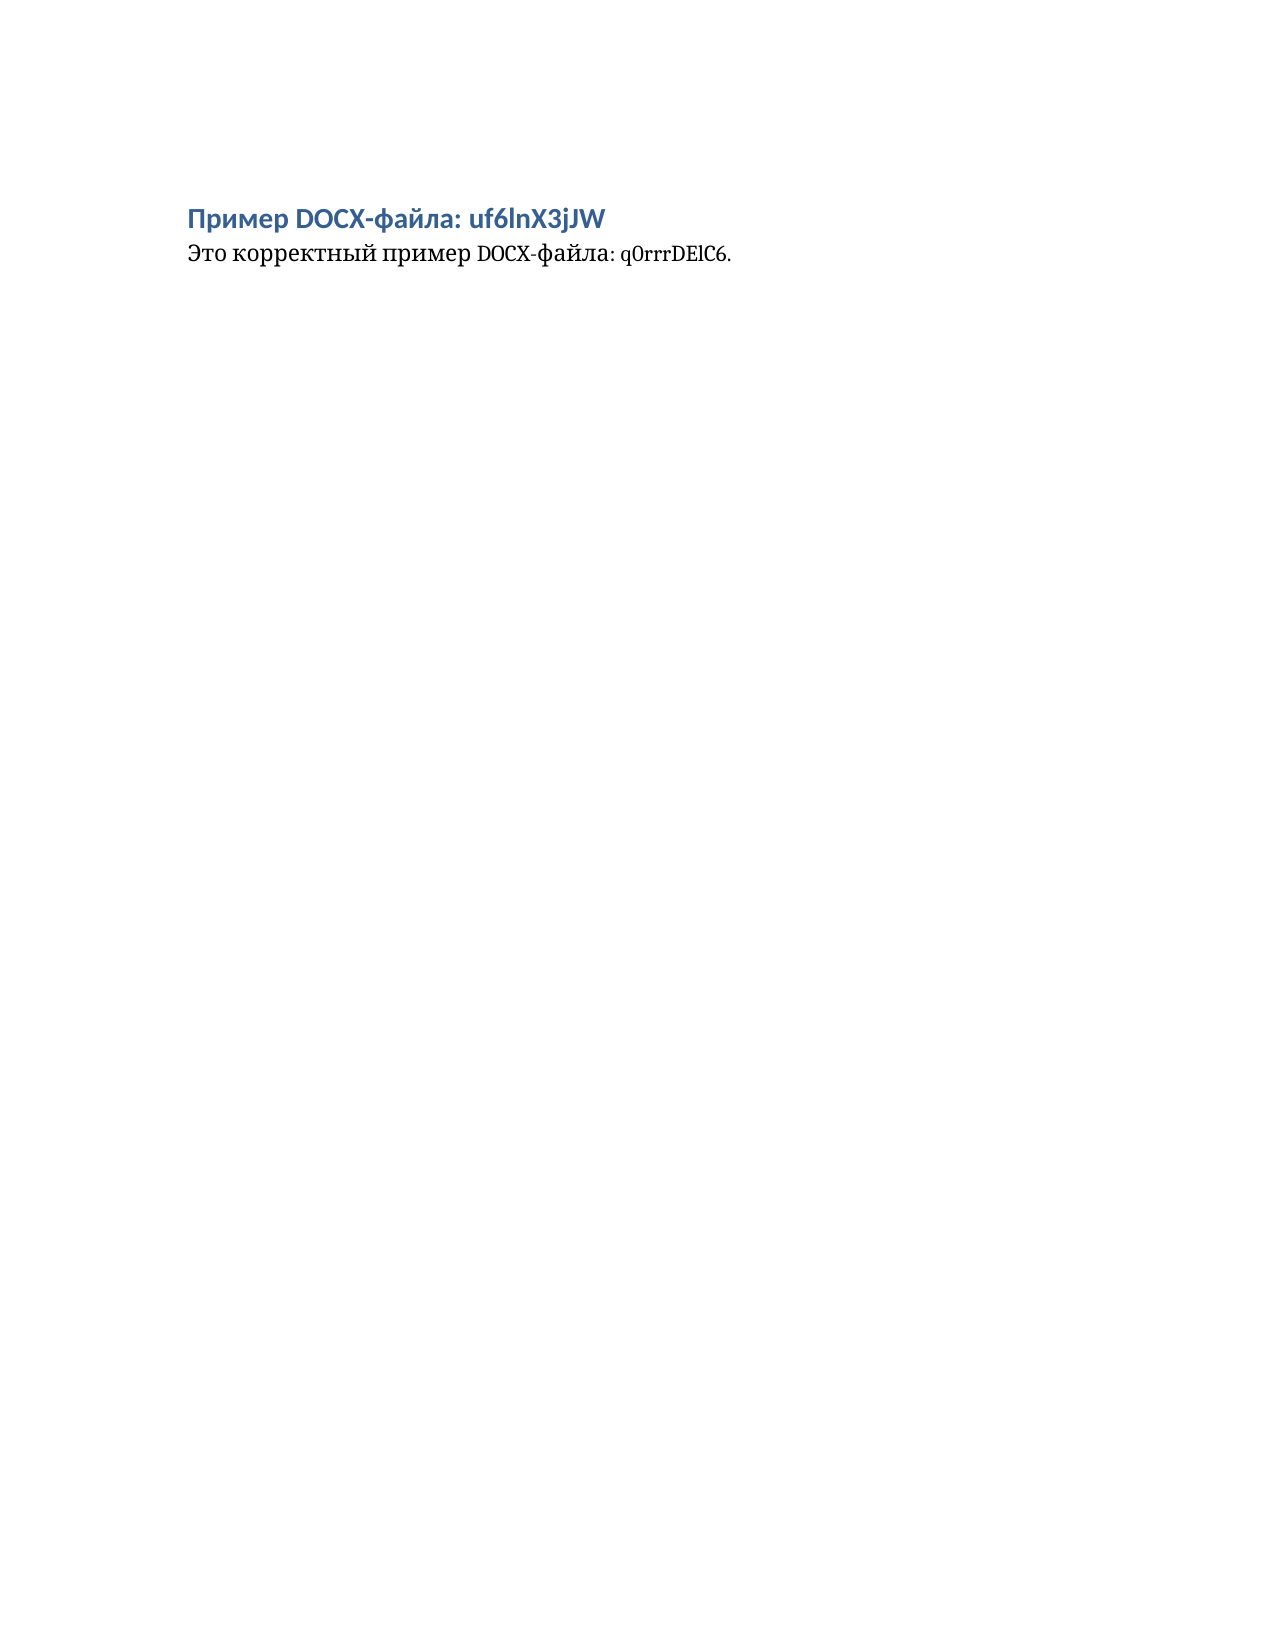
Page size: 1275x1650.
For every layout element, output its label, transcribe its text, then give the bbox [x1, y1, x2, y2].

subtitle Пример DOCX-файла: uf6lnX3jJW [187, 200, 1087, 236]
text Это корректный пример DOCX-файла: q0rrrDElC6. [187, 241, 1087, 267]
